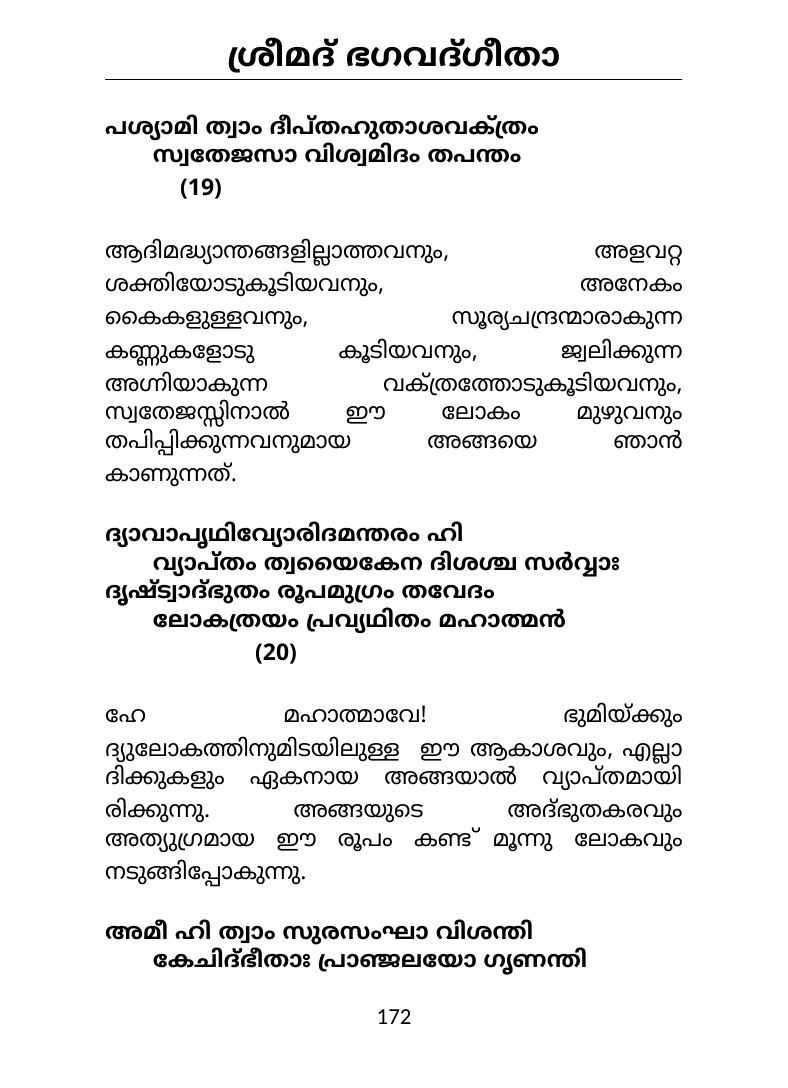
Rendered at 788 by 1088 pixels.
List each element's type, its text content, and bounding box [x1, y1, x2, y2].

text ദ്യാവാപൃഥിവ്യോരിദമന്തരം ഹി [105, 522, 682, 550]
text കേചിദ്ഭീതാഃ പ്രാഞ്ജലയോ ഗൃണന്തി [105, 948, 682, 977]
text ഹേ മഹാത്മാവേ! ഭുമിയ്ക്കും ദ്യുലോകത്തിനുമിടയിലുള്ള ഈ ആകാശവും, എല്ലാ ദിക്കുകളും ഏകനായ അങ്ങയാല്‍ വ്യാപ്തമായി രിക്കുന്നു. അങ്ങയുടെ അദ്ഭുതകരവും അത്യുഗ്രമായ ഈ രൂപം കണ്ട് മൂന്നു ലോകവും നടുങ്ങിപ്പോകുന്നു. [105, 698, 682, 888]
text അമീ ഹി ത്വാം സുരസംഘാ വിശന്തി [105, 919, 682, 948]
text സ്വതേജസാ വിശ്വമിദം തപന്തം (19) [105, 143, 682, 203]
text വ്യാപ്തം ത്വയൈകേന ദിശശ്ച സര്‍വ്വാഃ [105, 550, 682, 579]
text ദൃഷ്ട്വാദ്ഭുതം രൂപമുഗ്രം തവേദം [105, 579, 682, 607]
text ആദിമദ്ധ്യാന്തങ്ങളില്ലാത്തവനും, അളവറ്റ ശക്തിയോടുകൂടിയവനും, അനേകം കൈകളുള്ളവനും, സൂര്യചന്ദ്രന്മാരാകുന്ന കണ്ണുകളോടു കൂടിയവനും, ജ്വലിക്കുന്ന അഗ്നിയാകുന്ന വക്‌ത്രത്തോടുകൂടിയവനും, സ്വതേജസ്സിനാ‍‍ല്‍ ഈ ലോകം മുഴുവനും തപിപ്പിക്കുന്നവനുമായ അങ്ങയെ ഞാന്‍ കാണുന്നത്. [105, 234, 682, 490]
text പശ്യാമി ത്വാം ദീപ്തഹുതാശവക്‌ത്രം [105, 114, 682, 143]
text ലോകത്രയം പ്രവ്യഥിതം മഹാത്മന്‍ (20) [105, 607, 682, 667]
